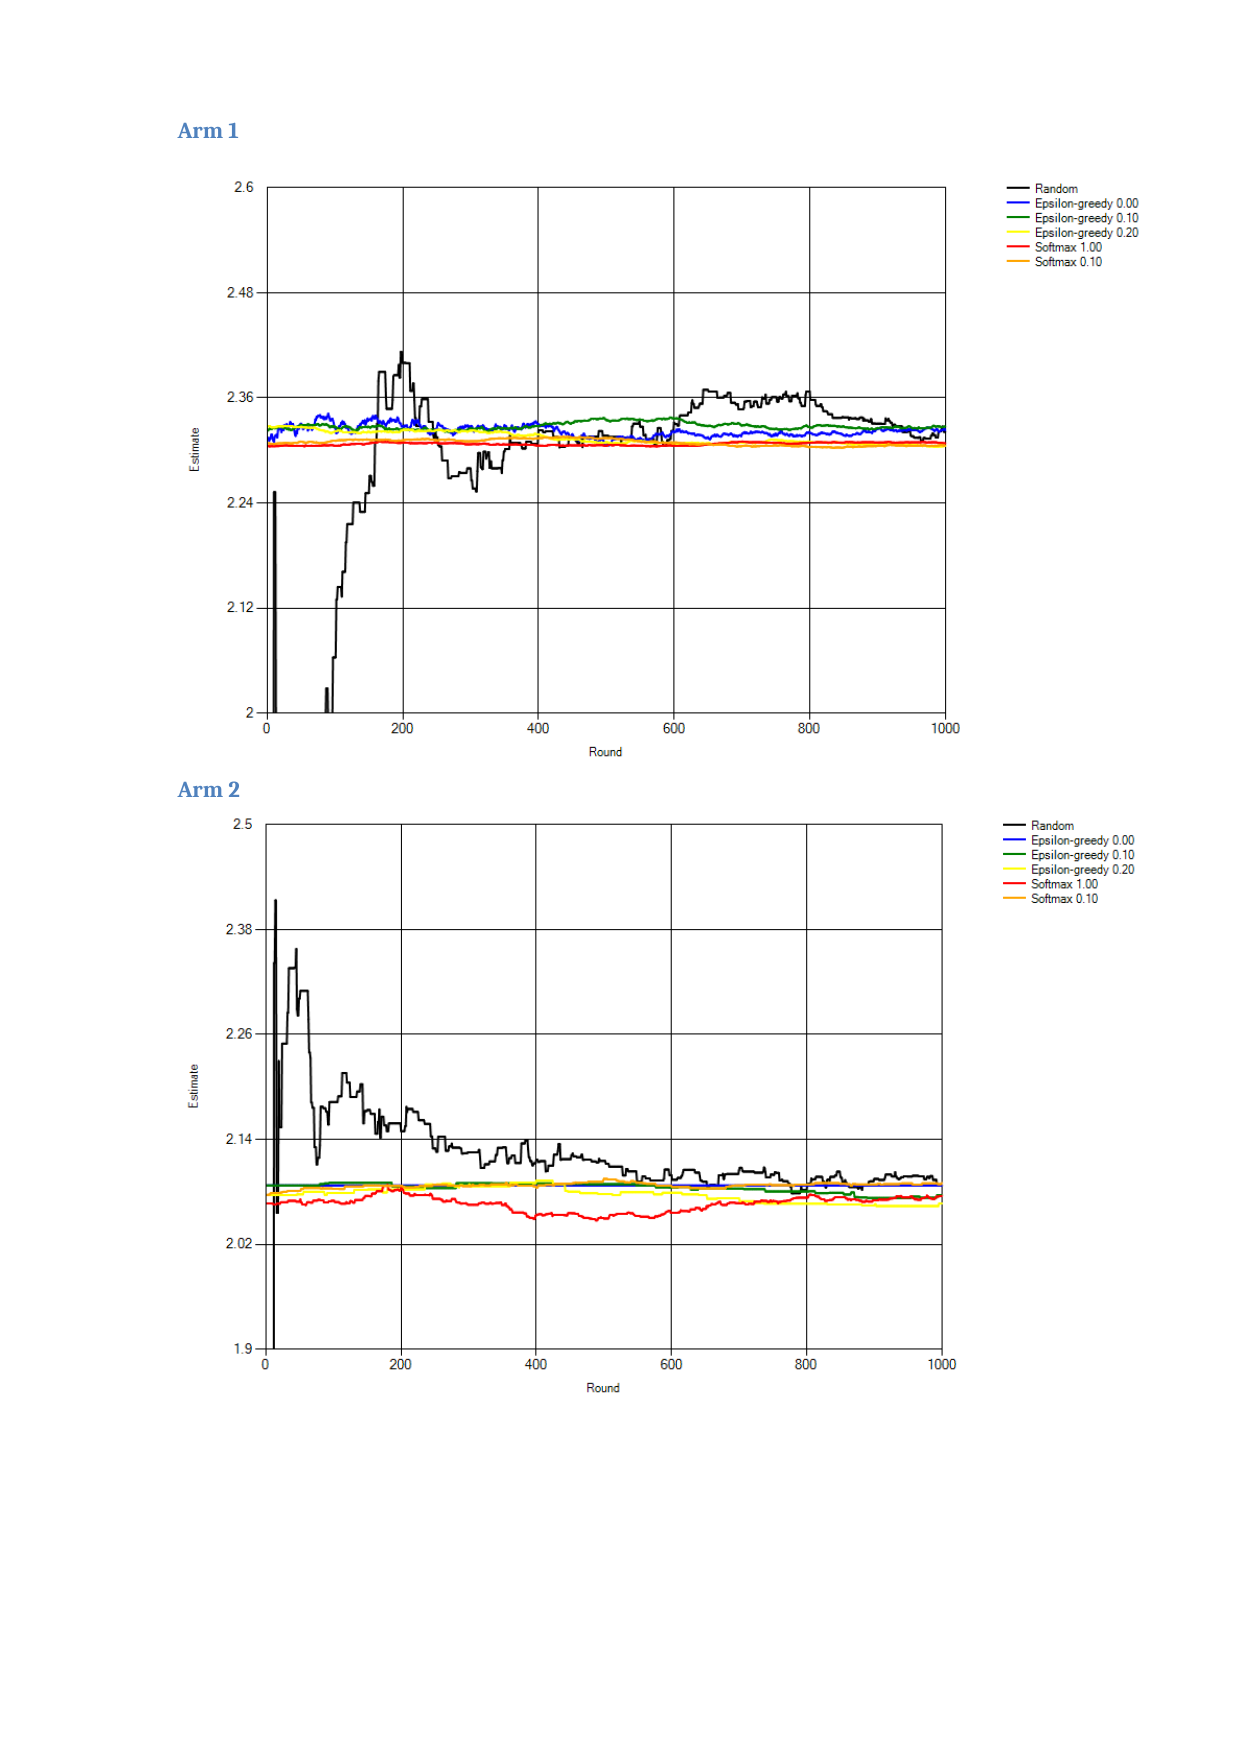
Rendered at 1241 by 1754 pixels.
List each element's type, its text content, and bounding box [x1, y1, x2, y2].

subtitle Arm 1 [177, 118, 1152, 144]
picture [177, 169, 1152, 773]
subtitle Arm 2 [177, 773, 1152, 803]
picture [177, 807, 1152, 1410]
